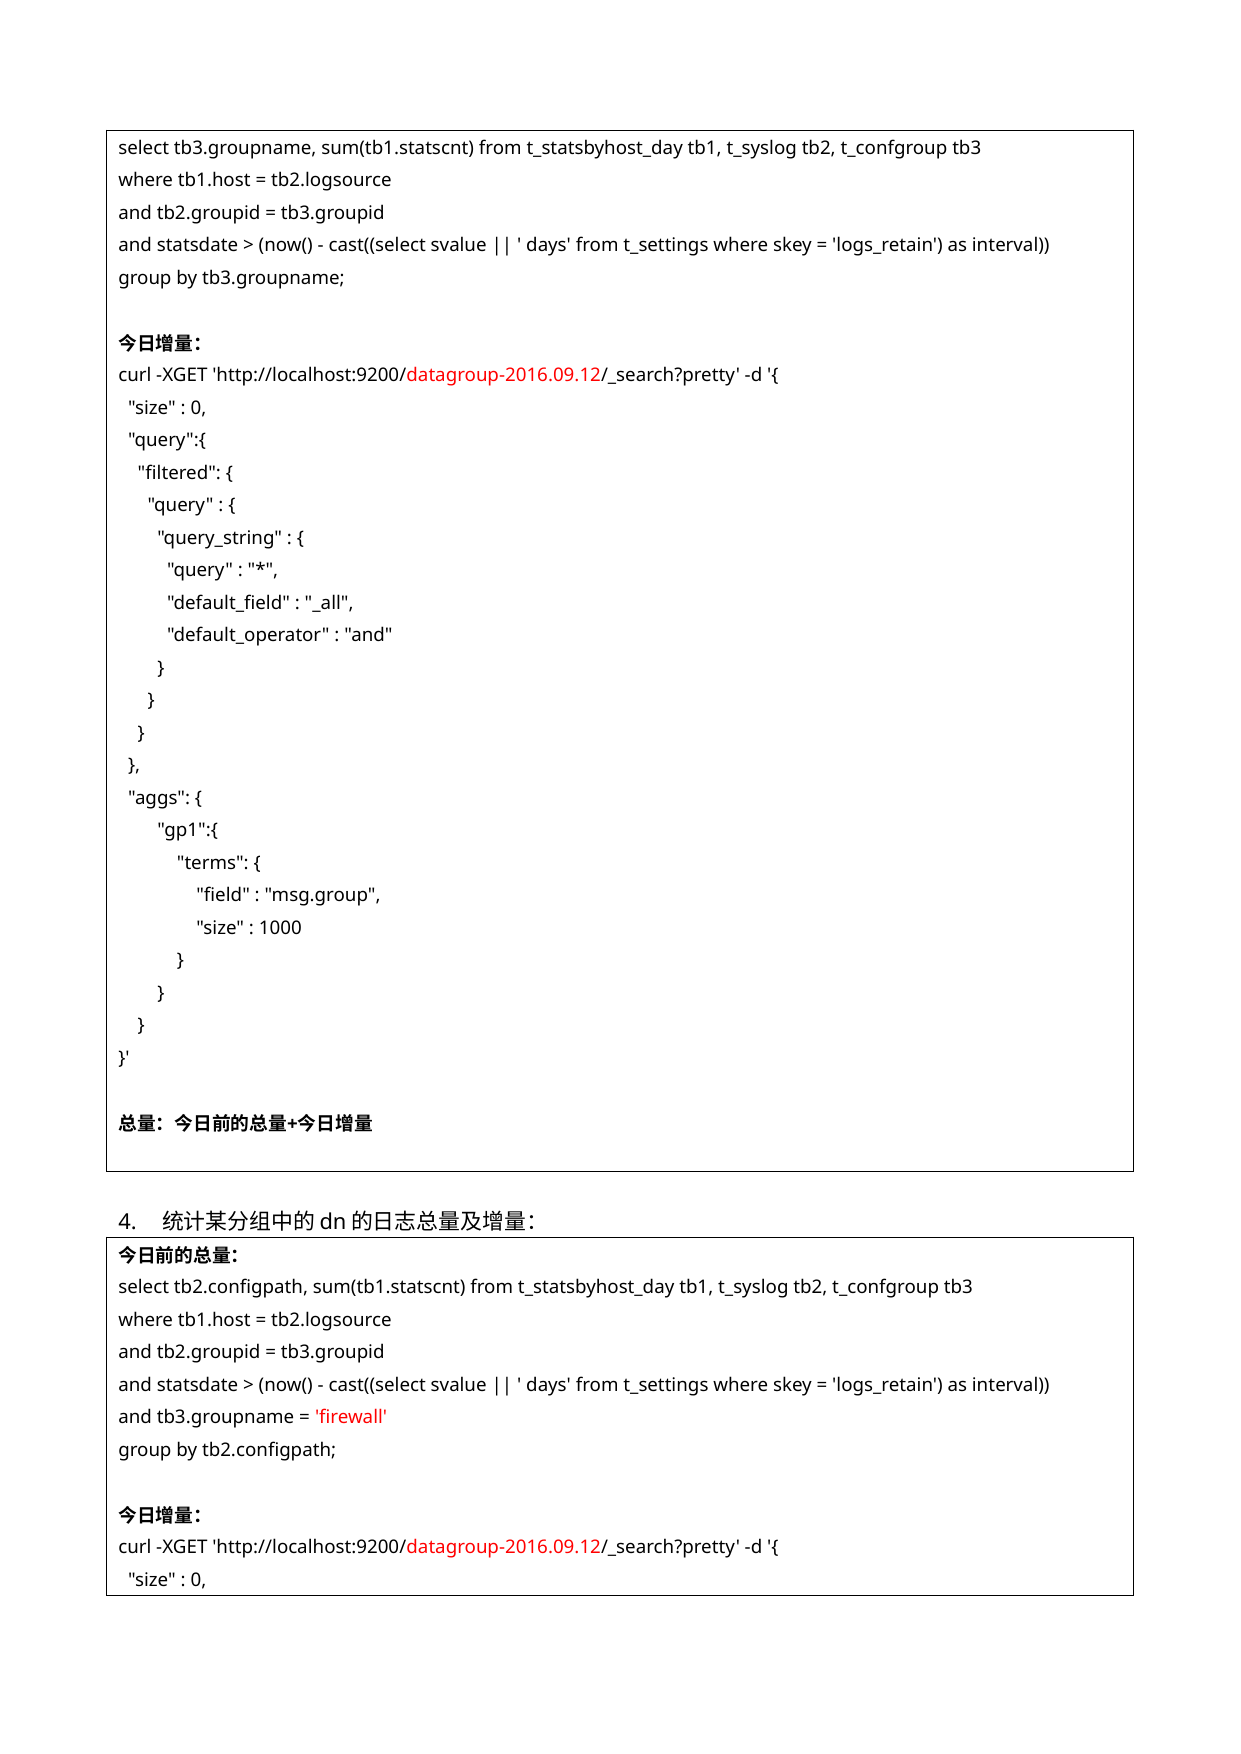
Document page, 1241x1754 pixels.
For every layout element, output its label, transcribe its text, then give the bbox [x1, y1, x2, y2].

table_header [107, 1238, 1133, 1595]
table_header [107, 131, 1133, 1171]
list 统计某分组中的dn的日志总量及增量： [118, 1204, 1122, 1237]
